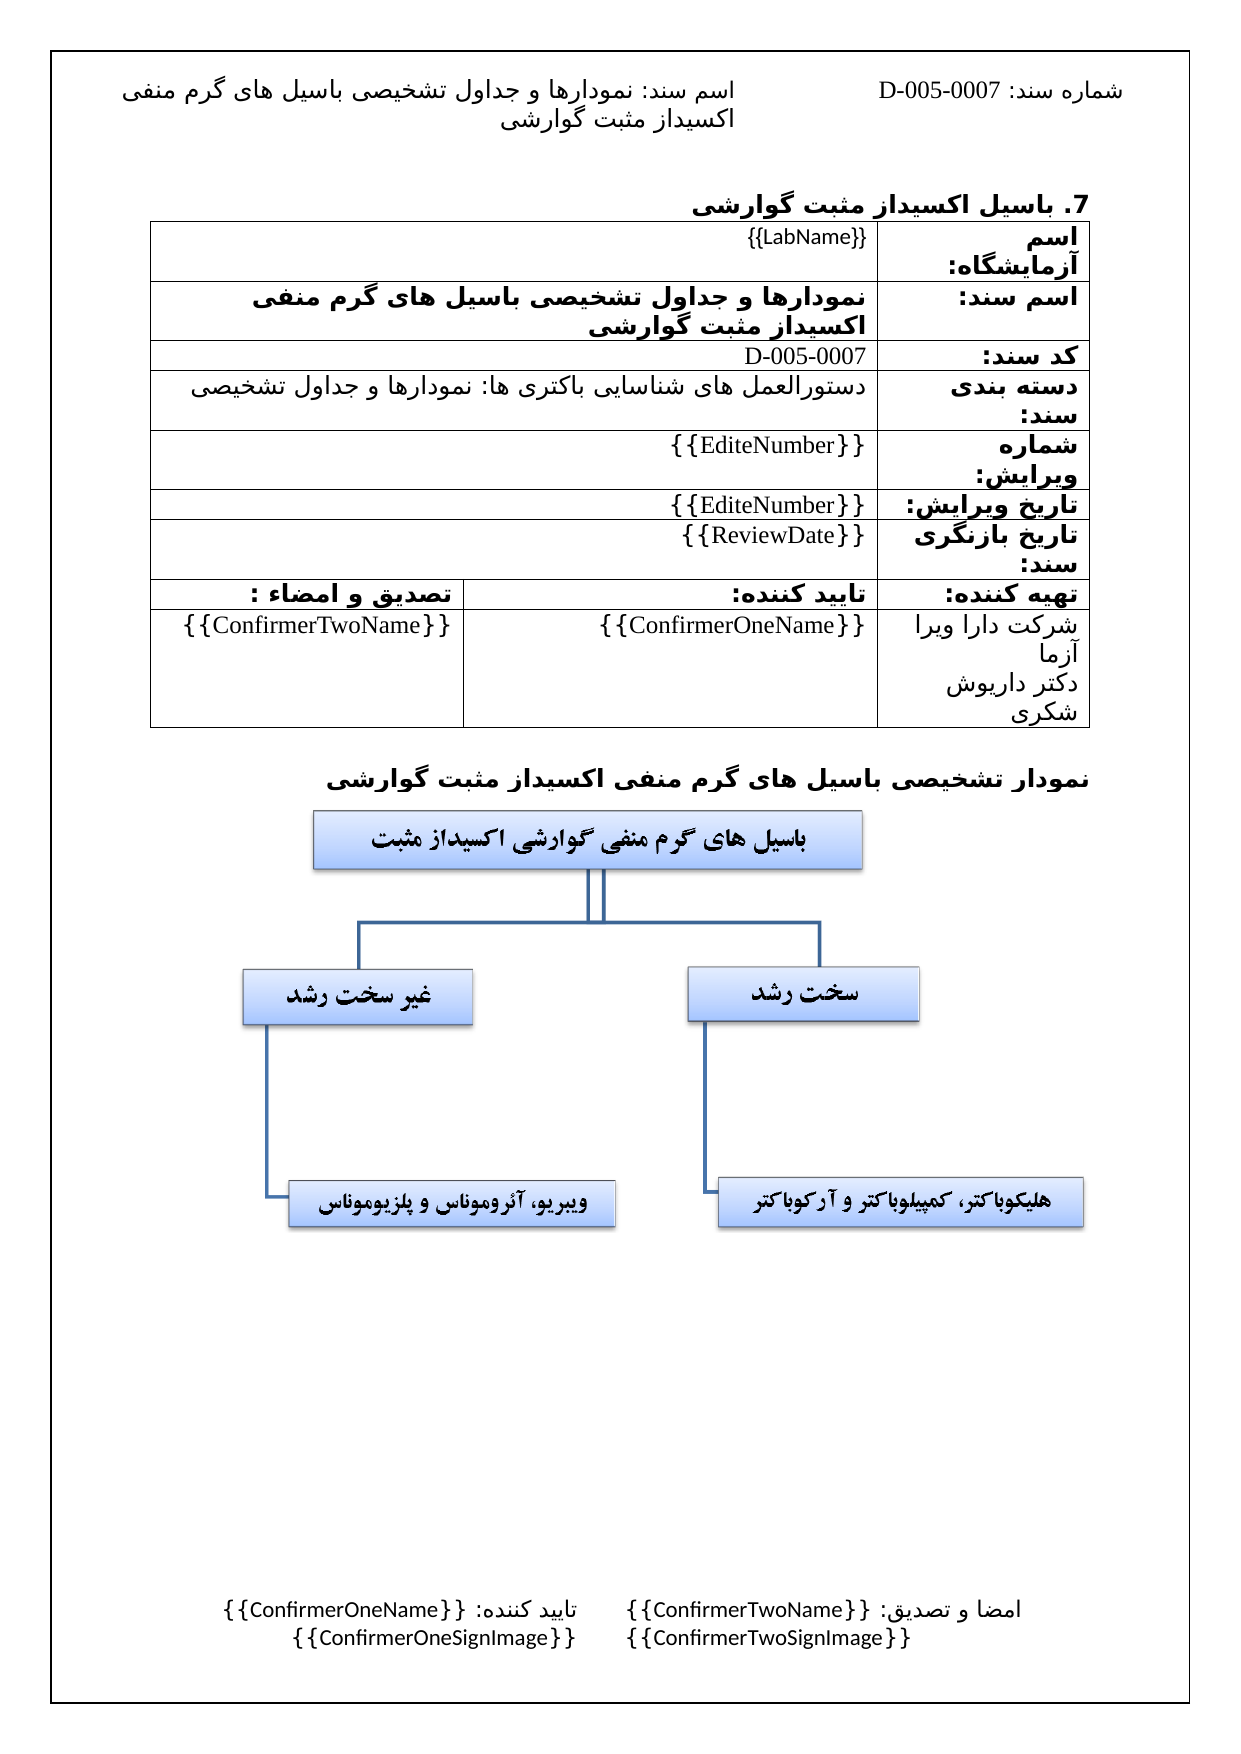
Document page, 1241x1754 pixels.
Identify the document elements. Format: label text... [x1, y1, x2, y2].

table_cell تصدیق و امضاء : [151, 580, 463, 609]
table_cell نمودارها و جداول تشخیصی باسیل های گرم منفی اکسیداز مثبت گوارشی [151, 282, 877, 340]
table_cell تهیه کننده: [878, 580, 1089, 609]
table_cell تایید کننده: [464, 580, 877, 609]
table_cell D-005-0007 [151, 341, 877, 370]
table_cell شماره ویرایش: [878, 431, 1089, 489]
table_cell {{ConfirmerTwoName}} [151, 610, 463, 727]
table_cell {{EditeNumber}} [151, 431, 877, 489]
table_cell کد سند: [878, 341, 1089, 370]
table_header {{LabName}} [151, 222, 877, 281]
table_cell {{EditeNumber}} [151, 490, 877, 519]
table_cell دسته بندی سند: [878, 371, 1089, 429]
picture [200, 792, 1090, 1233]
table_cell دستورالعمل های شناسایی باکتری ها: نمودارها و جداول تشخیصی [151, 371, 877, 429]
table_cell {{ReviewDate}} [151, 520, 877, 579]
table_cell تاریخ بازنگری سند: [878, 520, 1089, 579]
table_cell {{ConfirmerOneName}} [464, 610, 877, 727]
text 7. باسیل اکسیداز مثبت گوارشی [150, 190, 1090, 219]
table_header اسم آزمایشگاه: [878, 222, 1089, 281]
table_cell اسم سند: [878, 282, 1089, 340]
table_cell شرکت دارا ویرا آزما دکتر داریوش شکری [878, 610, 1089, 727]
text نمودار تشخیصی باسیل های گرم منفی اکسیداز مثبت گوارشی [150, 764, 1090, 793]
table_cell تاریخ ویرایش: [878, 490, 1089, 519]
